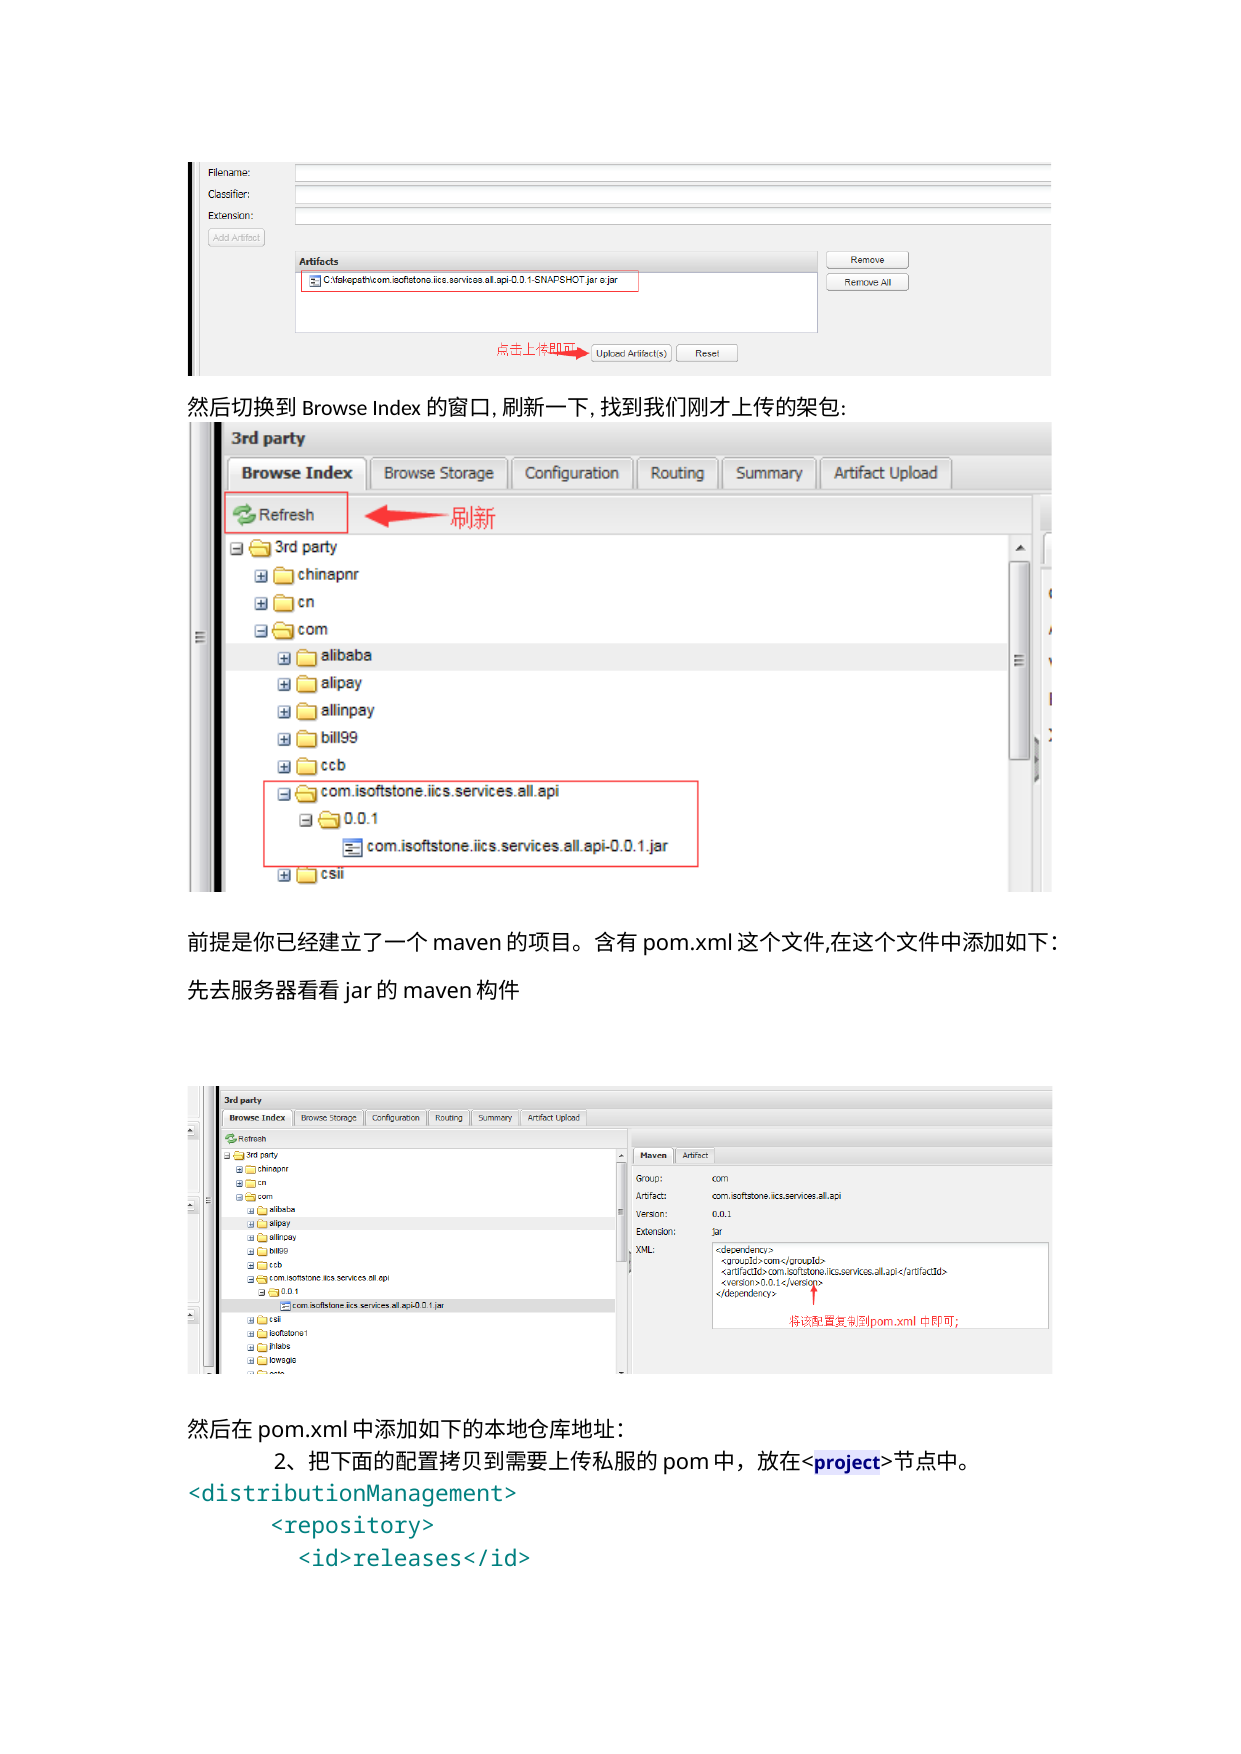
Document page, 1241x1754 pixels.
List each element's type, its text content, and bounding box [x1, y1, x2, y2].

picture [187, 162, 1052, 376]
text <distributionManagement> [187, 1476, 1053, 1509]
text 然后在pom.xml中添加如下的本地仓库地址： [187, 1411, 1053, 1444]
picture [187, 422, 1052, 892]
text 然后切换到 Browse Index 的窗口, 刷新一下, 找到我们刚才上传的架包: [187, 389, 1053, 422]
text <repository> [187, 1509, 1053, 1541]
text 2、把下面的配置拷贝到需要上传私服的pom中，放在<project>节点中。 [801, 1444, 1053, 1476]
text 前提是你已经建立了一个maven的项目。含有pom.xml这个文件,在这个文件中添加如下： [187, 925, 1053, 958]
text 先去服务器看看jar的maven构件 [187, 973, 1053, 1006]
picture [187, 1086, 1053, 1374]
text <id>releases</id> [187, 1541, 1053, 1574]
